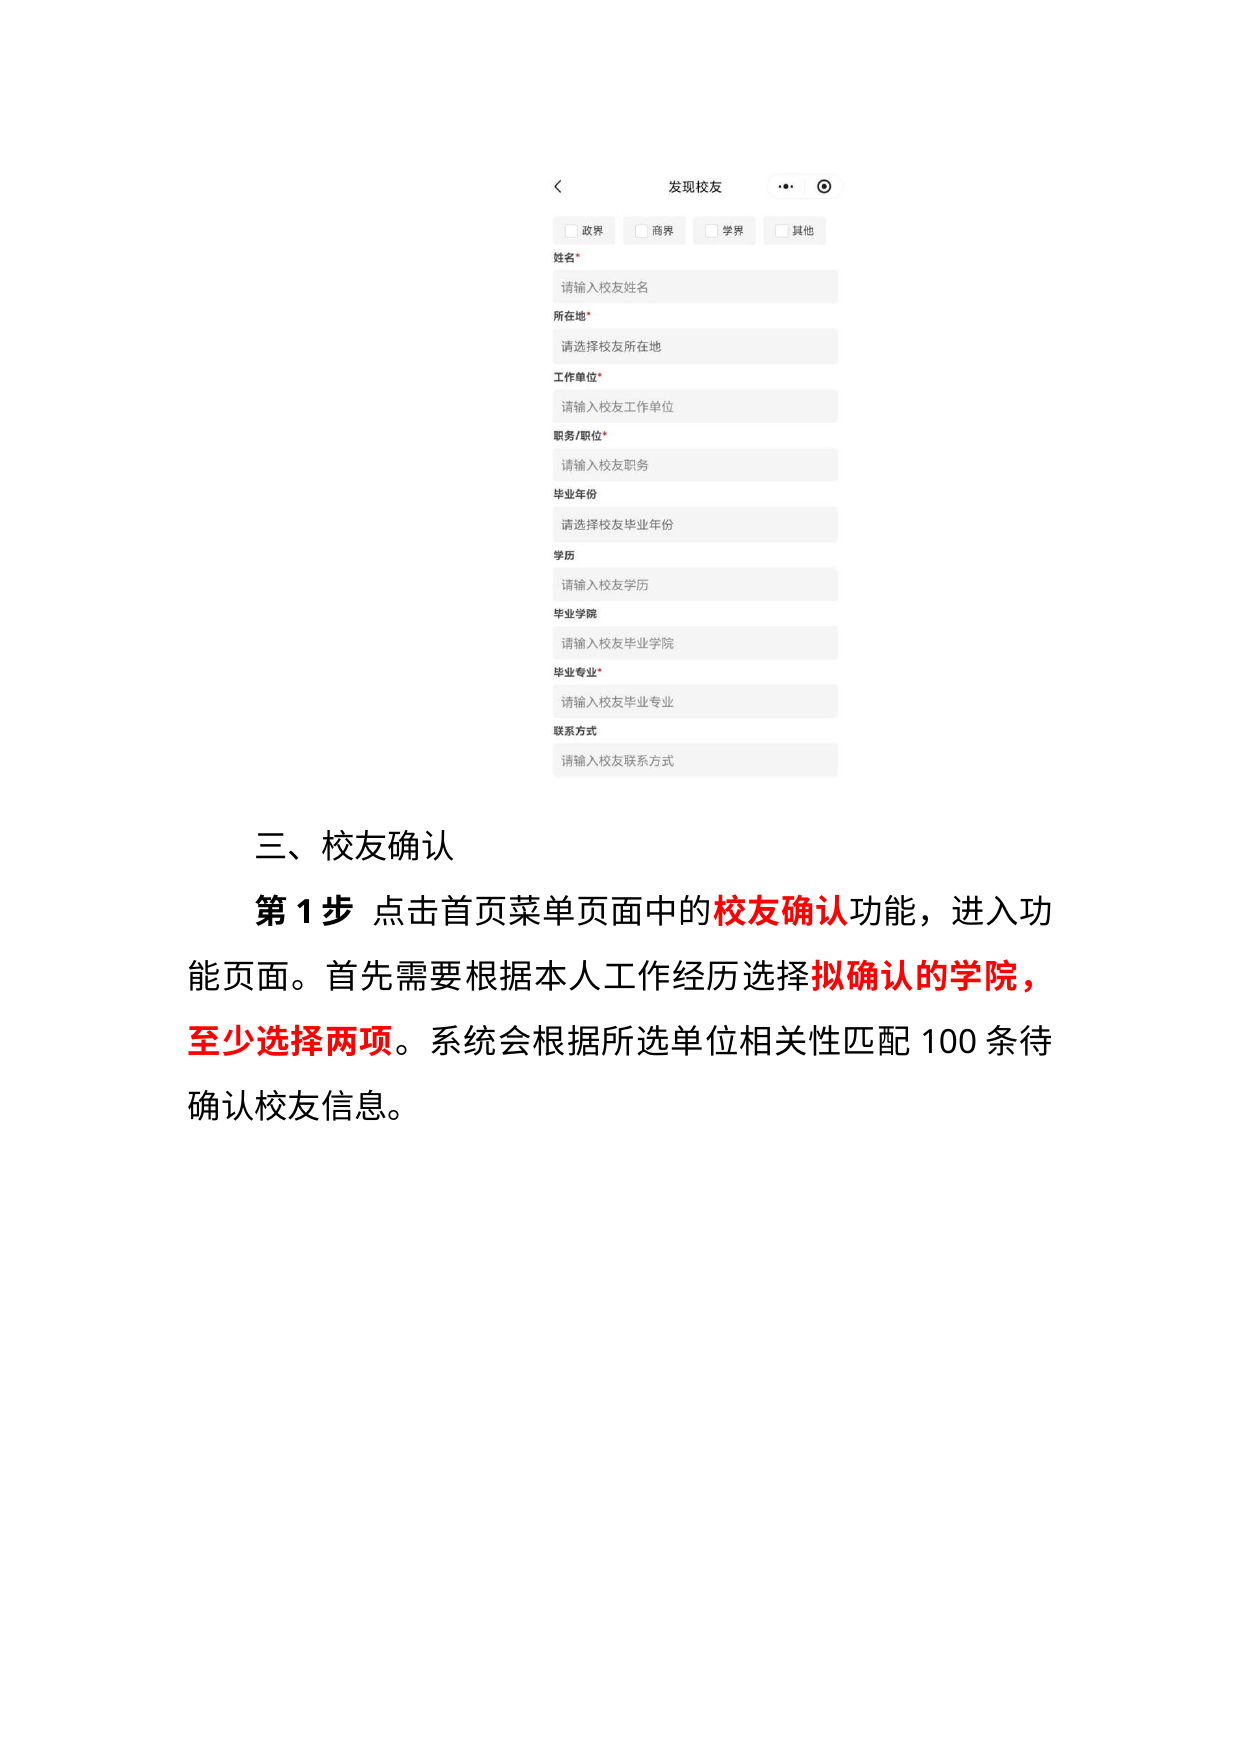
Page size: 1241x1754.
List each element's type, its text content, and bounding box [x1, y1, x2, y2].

picture [541, 172, 849, 782]
list 第1步 点击首页菜单页面中的校友确认功能，进入功能页面。首先需要根据本人工作经历选择拟确认的学院，至少选择两项。系统会根据所选单位相关性匹配100条待确认校友信息。 [187, 877, 1053, 1137]
list 三、校友确认 [187, 812, 1053, 877]
